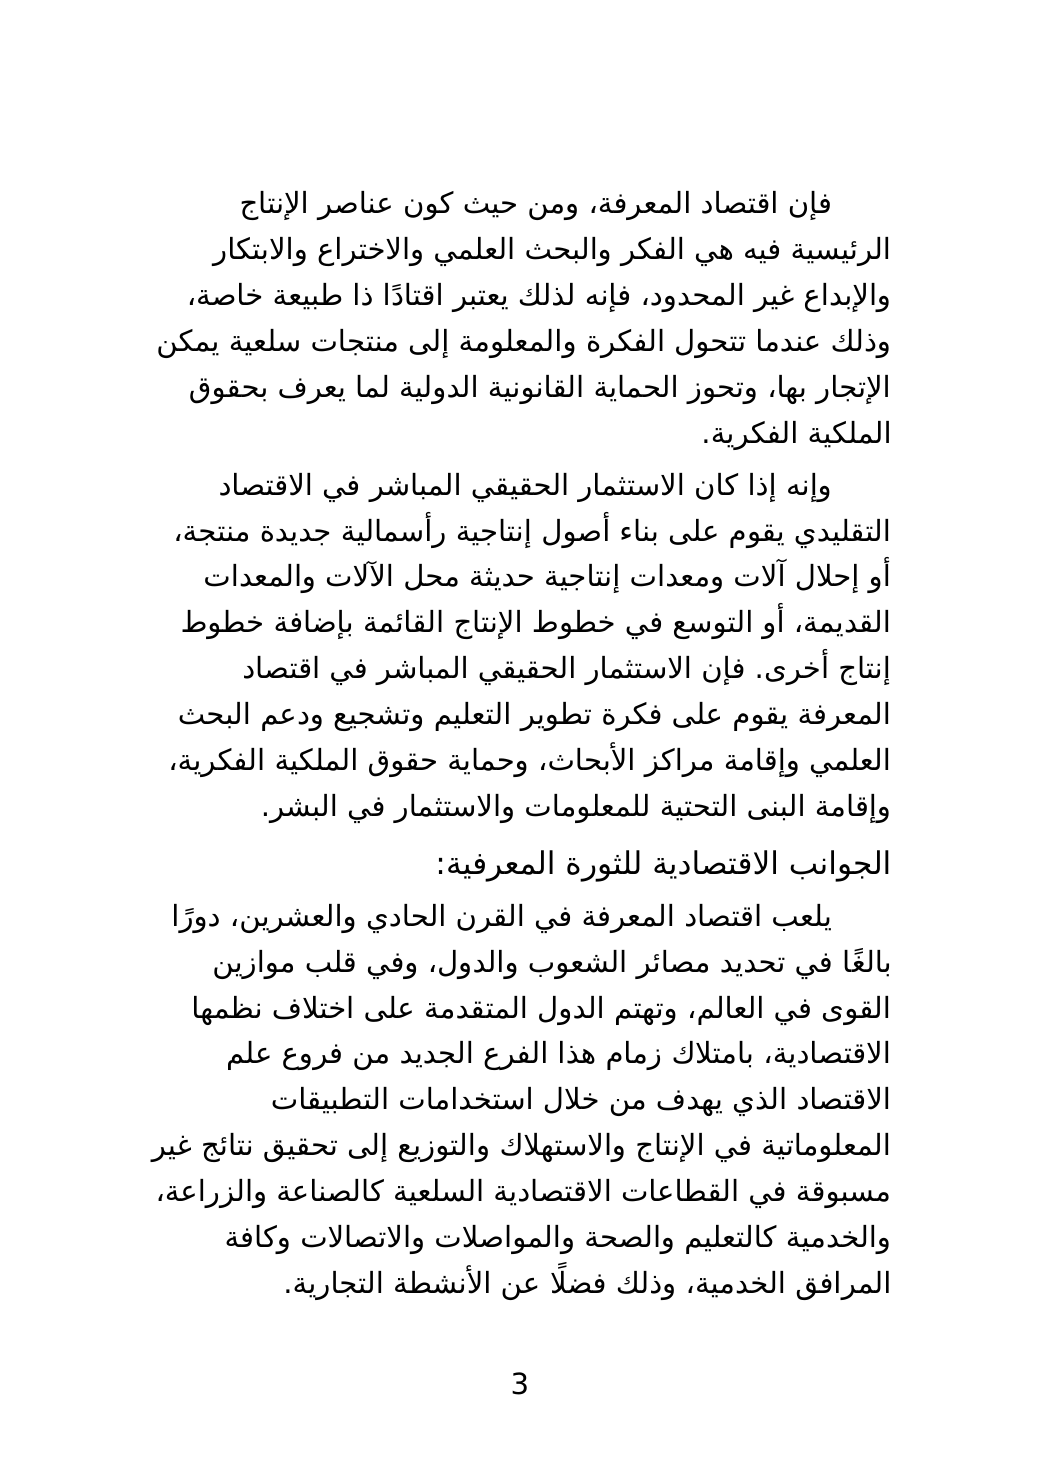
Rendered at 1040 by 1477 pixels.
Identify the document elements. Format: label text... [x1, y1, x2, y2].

text فإن اقتصاد المعرفة، ومن حيث كون عناصر الإنتاج الرئيسية فيه هي الفكر والبحث العلمي والاختراع والابتكار والإبداع غير المحدود، فإنه لذلك يعتبر اقتادًا ذا طبيعة خاصة، وذلك عندما تتحول الفكرة والمعلومة إلى منتجات سلعية يمكن الإتجار بها، وتحوز الحماية القانونية الدولية لما يعرف بحقوق الملكية الفكرية. [148, 177, 892, 452]
text يلعب اقتصاد المعرفة في القرن الحادي والعشرين، دورًا بالغًا في تحديد مصائر الشعوب والدول، وفي قلب موازين القوى في العالم، وتهتم الدول المتقدمة على اختلاف نظمها الاقتصادية، بامتلاك زمام هذا الفرع الجديد من فروع علم الاقتصاد الذي يهدف من خلال استخدامات التطبيقات المعلوماتية في الإنتاج والاستهلاك والتوزيع إلى تحقيق نتائج غير مسبوقة في القطاعات الاقتصادية السلعية كالصناعة والزراعة، والخدمية كالتعليم والصحة والمواصلات والاتصالات وكافة المرافق الخدمية، وذلك فضلًا عن الأنشطة التجارية. [148, 890, 892, 1302]
text وإنه إذا كان الاستثمار الحقيقي المباشر في الاقتصاد التقليدي يقوم على بناء أصول إنتاجية رأسمالية جديدة منتجة، أو إحلال آلات ومعدات إنتاجية حديثة محل الآلات والمعدات القديمة، أو التوسع في خطوط الإنتاج القائمة بإضافة خطوط إنتاج أخرى. فإن الاستثمار الحقيقي المباشر في اقتصاد المعرفة يقوم على فكرة تطوير التعليم وتشجيع ودعم البحث العلمي وإقامة مراكز الأبحاث، وحماية حقوق الملكية الفكرية، وإقامة البنى التحتية للمعلومات والاستثمار في البشر. [148, 458, 892, 825]
subtitle الجوانب الاقتصادية للثورة المعرفية: [148, 838, 892, 883]
